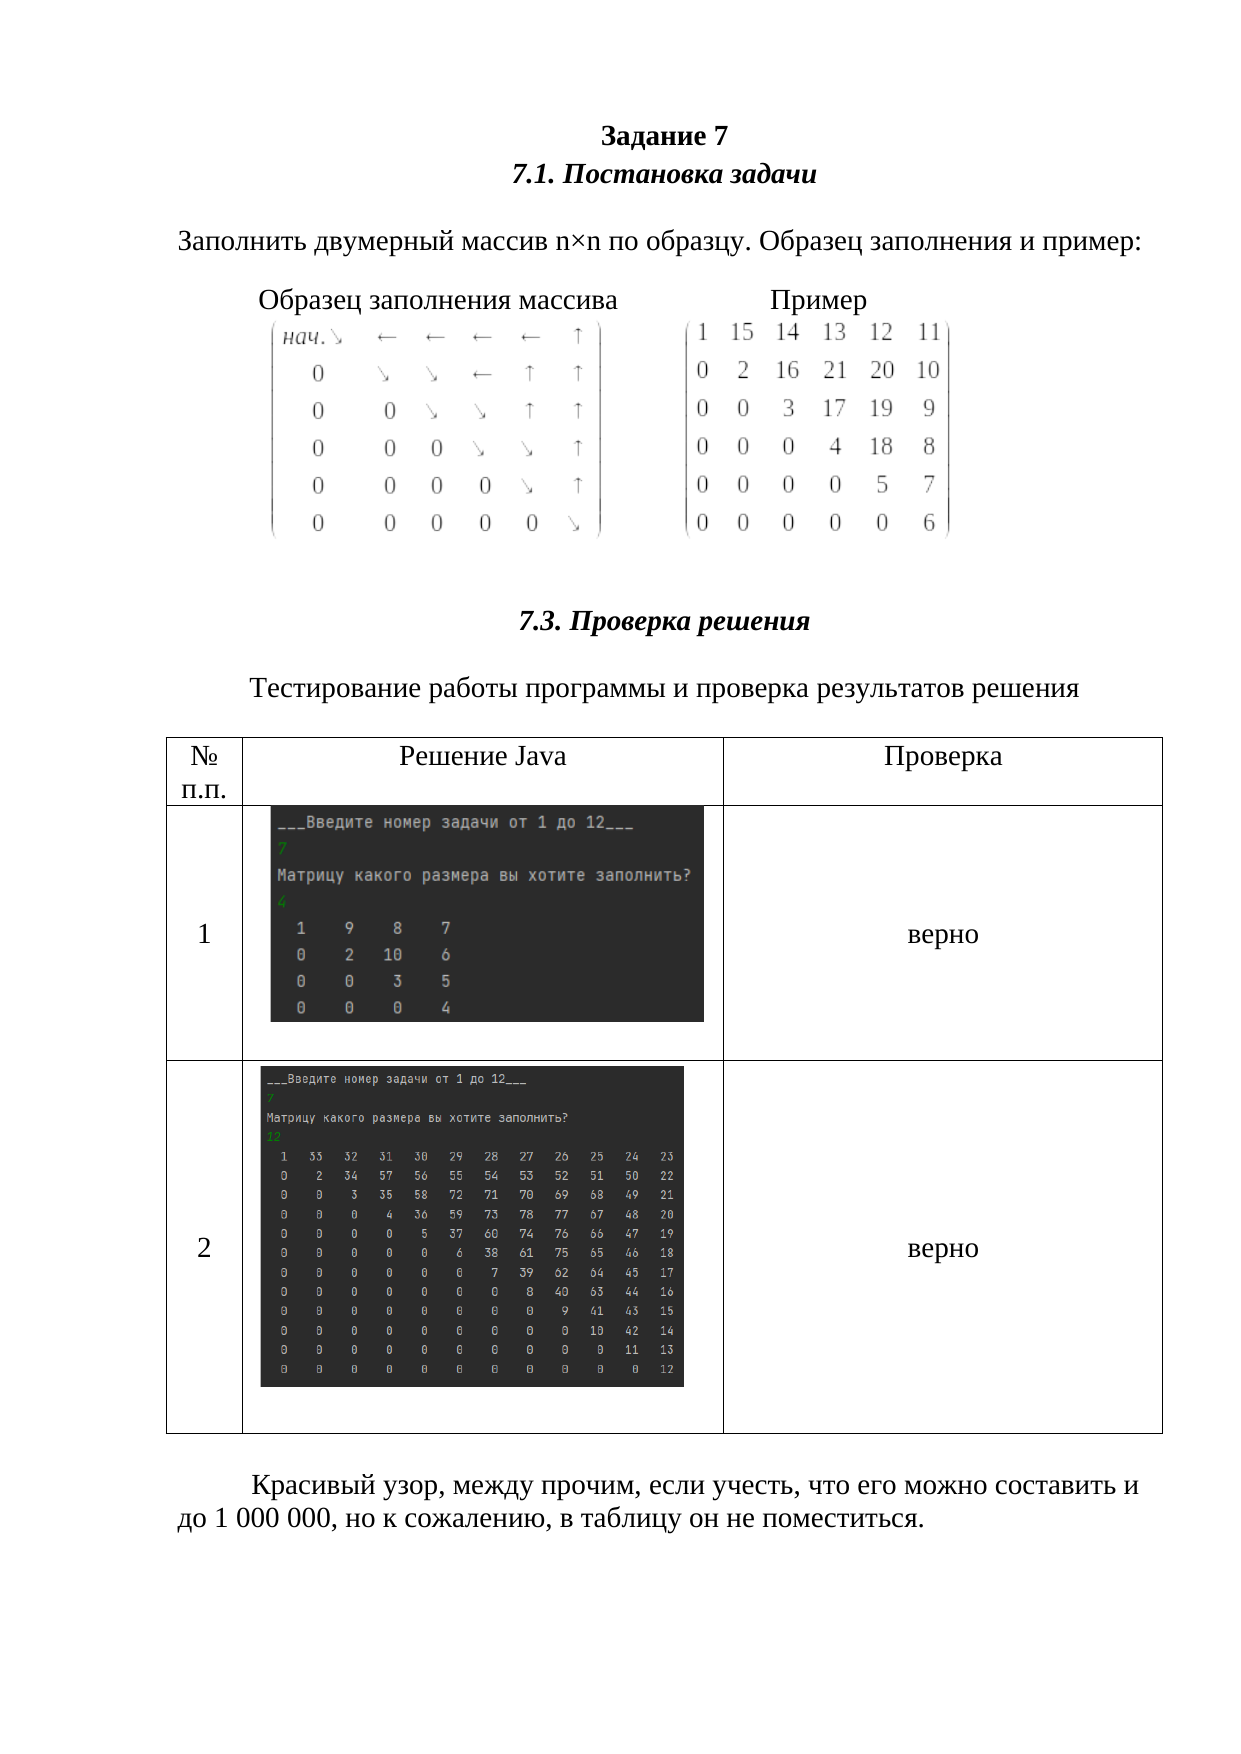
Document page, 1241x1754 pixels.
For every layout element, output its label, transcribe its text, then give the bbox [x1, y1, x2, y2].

table_cell верно [724, 1061, 1162, 1432]
table_header Решение Java [243, 738, 723, 805]
subtitle 7.1. Постановка задачи [177, 156, 1152, 189]
subtitle 7.3. Проверка решения [177, 603, 1152, 636]
table_cell [243, 806, 723, 1060]
table_header № п.п. [167, 738, 242, 805]
table_header Проверка [724, 738, 1162, 805]
table_header Пример [647, 282, 990, 316]
text Заполнить двумерный массив n×n по образцу. Образец заполнения и пример: [177, 223, 1152, 256]
table_cell [647, 316, 990, 543]
table_cell 2 [167, 1061, 242, 1432]
table_cell [243, 1061, 723, 1432]
table_header Образец заполнения массива [229, 282, 647, 316]
text Красивый узор, между прочим, если учесть, что его можно составить и до 1 000 000, но к сожалению, в таблицу он не поместиться. [177, 1467, 1152, 1534]
picture [270, 805, 704, 1022]
table_cell [229, 316, 647, 543]
table_cell верно [724, 806, 1162, 1060]
text Тестирование работы программы и проверка результатов решения [177, 670, 1152, 703]
table_cell 1 [167, 806, 242, 1060]
subtitle Задание 7 [177, 118, 1152, 152]
picture [260, 1066, 684, 1387]
